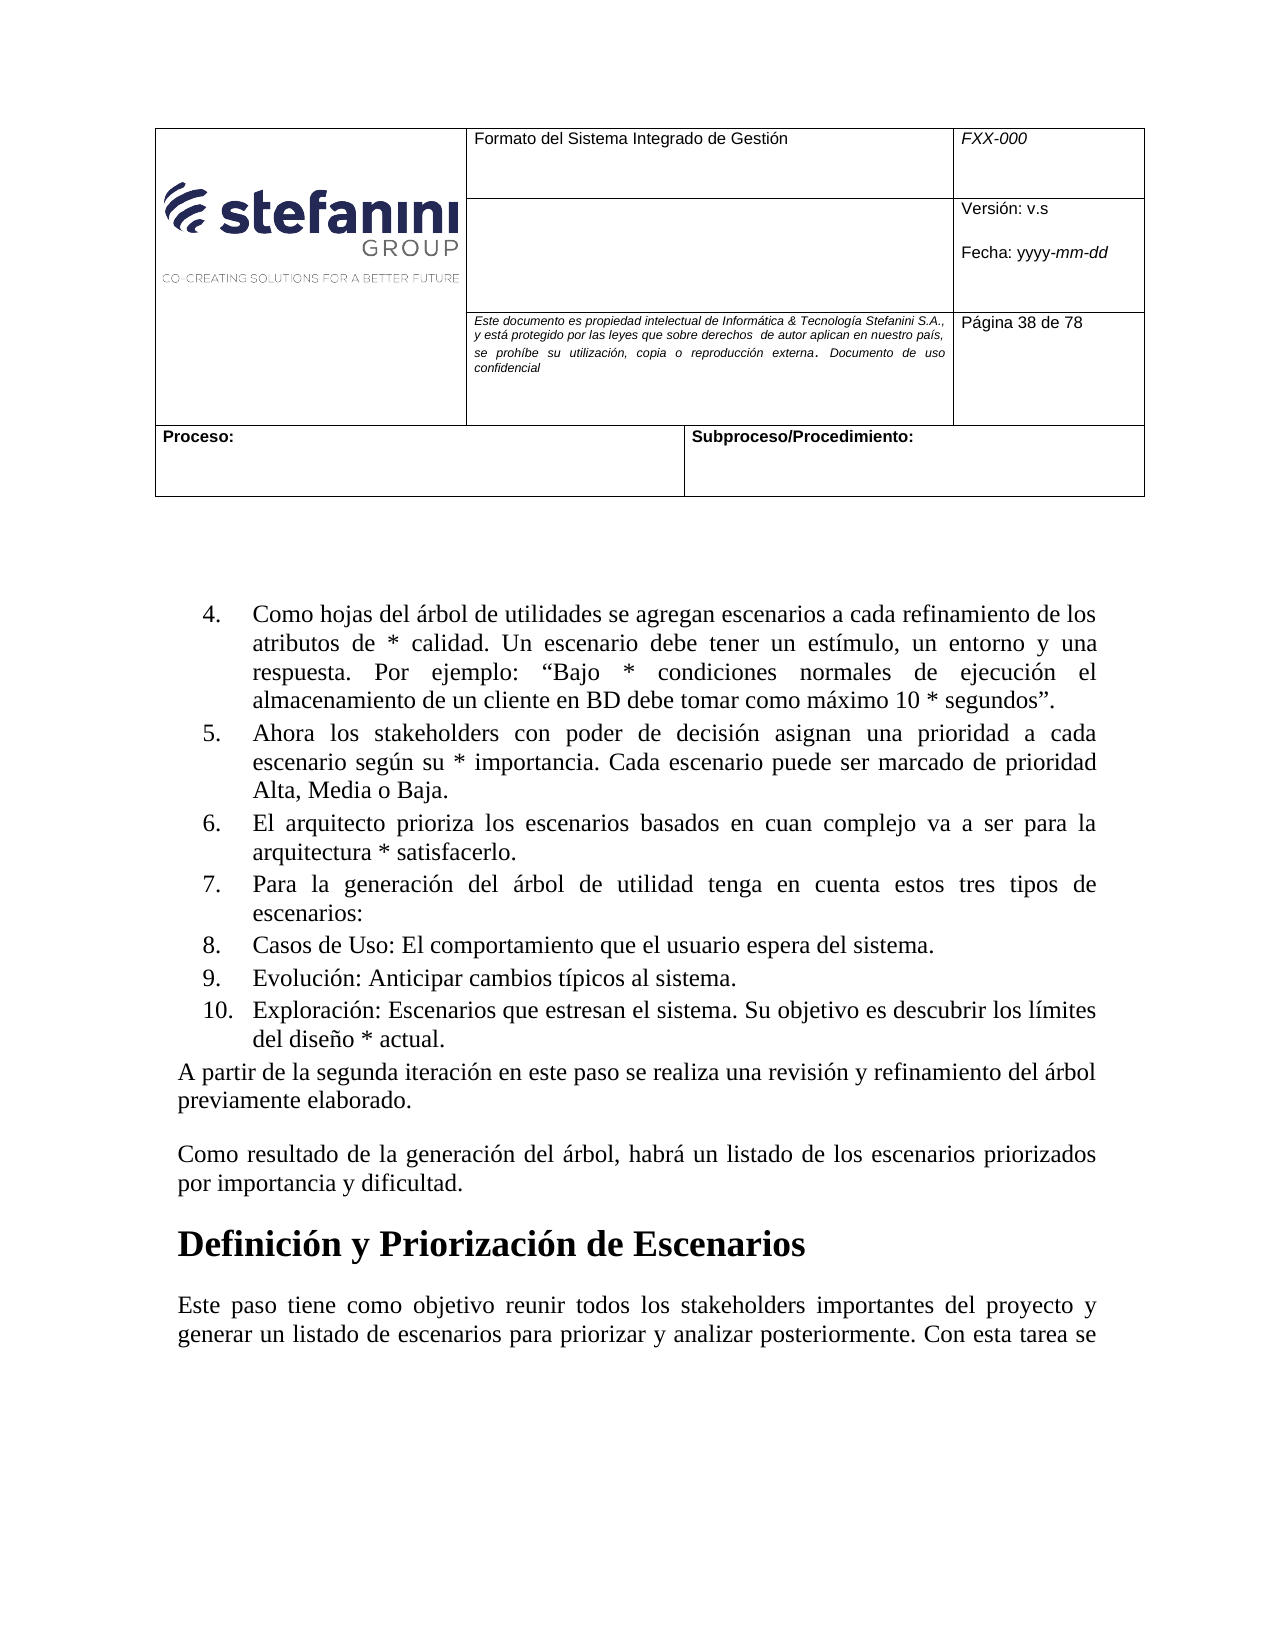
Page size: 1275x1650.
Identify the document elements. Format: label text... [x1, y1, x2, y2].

subtitle Definición y Priorización de Escenarios [177, 1222, 1098, 1265]
list Ahora los stakeholders con poder de decisión asignan una prioridad a cada escenario según su * importancia. Cada escenario puede ser marcado de prioridad Alta, Media o Baja. [202, 718, 1098, 804]
list Como hojas del árbol de utilidades se agregan escenarios a cada refinamiento de los atributos de * calidad. Un escenario debe tener un estímulo, un entorno y una respuesta. Por ejemplo: “Bajo * condiciones normales de ejecución el almacenamiento de un cliente en BD debe tomar como máximo 10 * segundos”. [202, 599, 1098, 714]
list Exploración: Escenarios que estresan el sistema. Su objetivo es descubrir los límites del diseño * actual. [202, 996, 1098, 1053]
text A partir de la segunda iteración en este paso se realiza una revisión y refinamiento del árbol previamente elaborado. [177, 1057, 1098, 1114]
text Este paso tiene como objetivo reunir todos los stakeholders importantes del proyecto y generar un listado de escenarios para priorizar y analizar posteriormente. Con esta tarea se puede medir la alineación entre el diseño del arquitecto y los deseos reales de los stakeholders. [177, 1290, 1098, 1347]
list Casos de Uso: El comportamiento que el usuario espera del sistema. [202, 931, 1098, 959]
picture [162, 182, 460, 286]
list Evolución: Anticipar cambios típicos al sistema. [202, 963, 1098, 992]
text Como resultado de la generación del árbol, habrá un listado de los escenarios priorizados por importancia y dificultad. [177, 1139, 1098, 1197]
list Para la generación del árbol de utilidad tenga en cuenta estos tres tipos de escenarios: [202, 869, 1098, 927]
list El arquitecto prioriza los escenarios basados en cuan complejo va a ser para la arquitectura * satisfacerlo. [202, 808, 1098, 866]
